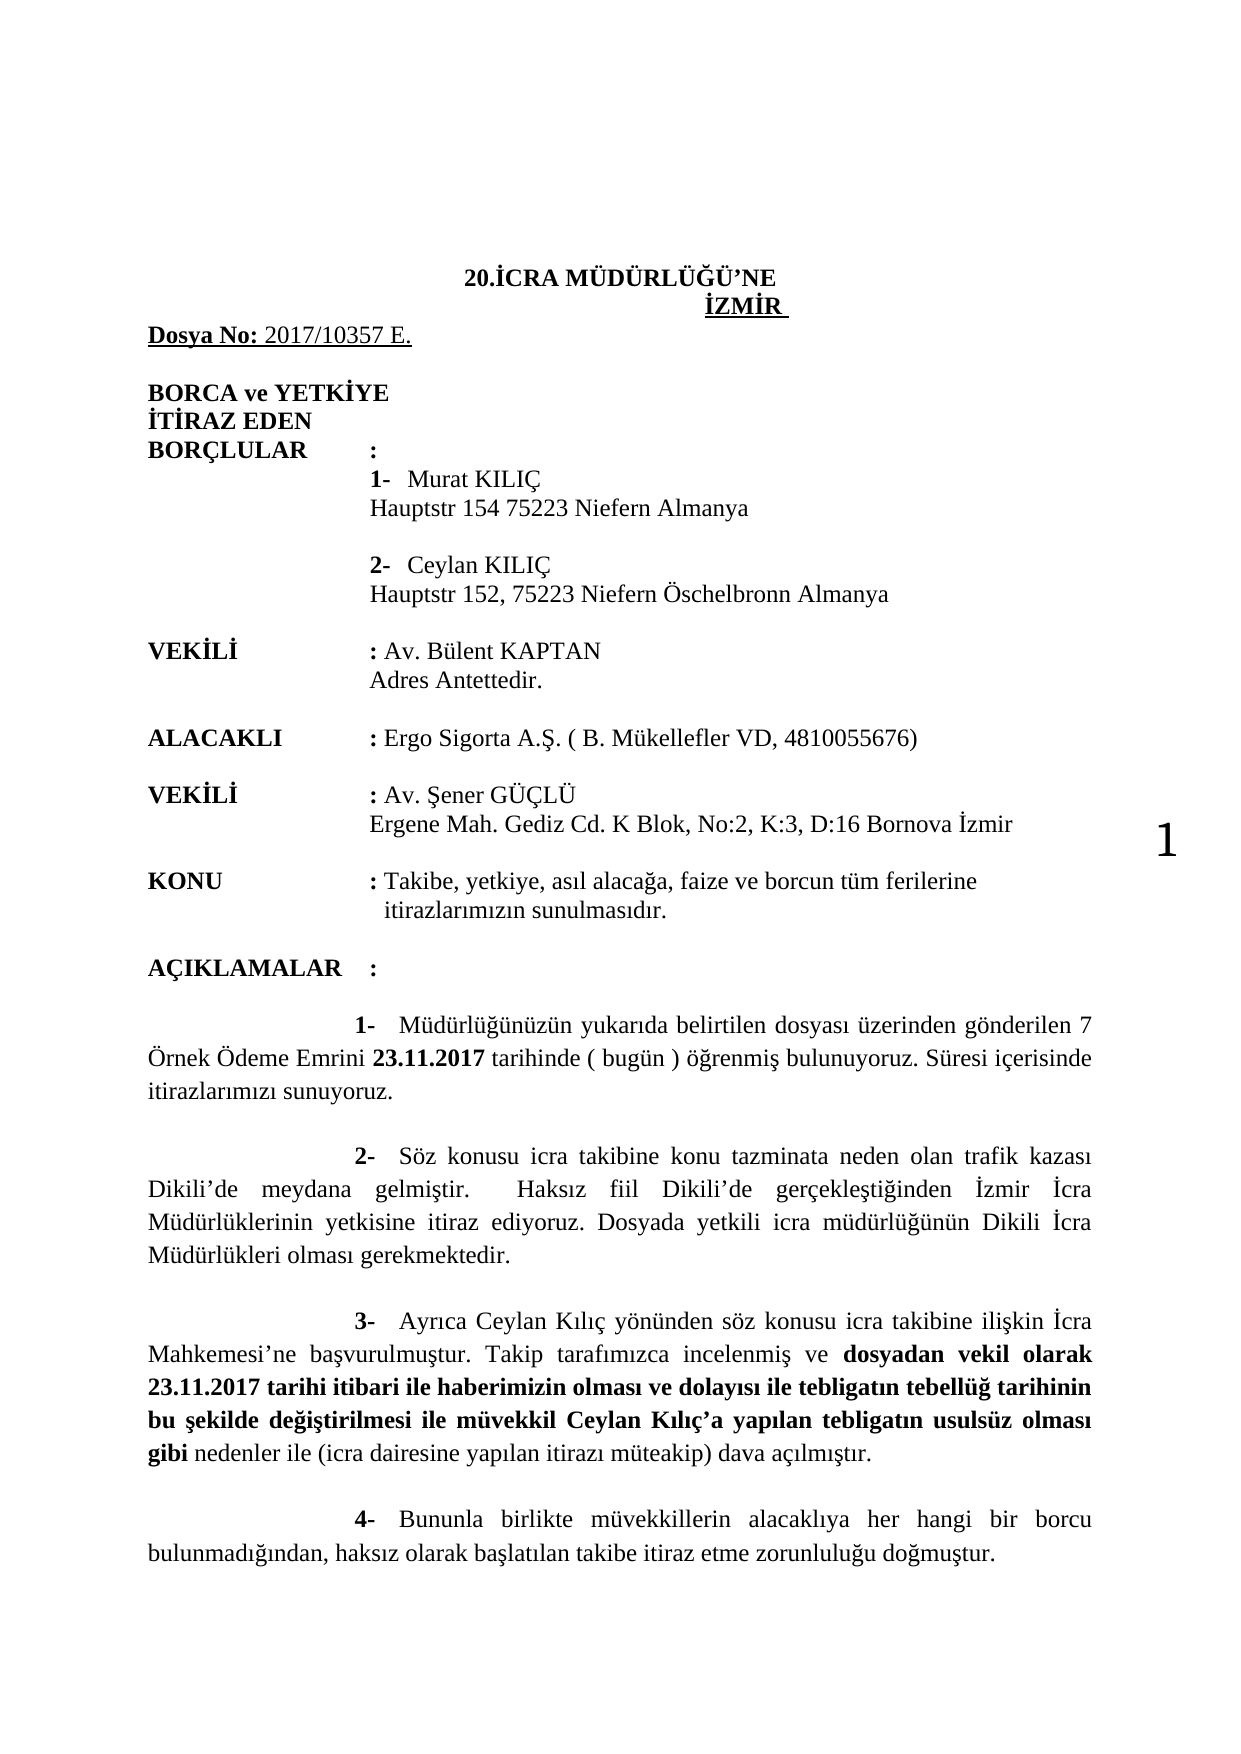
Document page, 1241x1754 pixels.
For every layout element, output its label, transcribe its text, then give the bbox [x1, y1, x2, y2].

list Murat KILIÇ [369, 464, 1093, 493]
text ALACAKLI : Ergo Sigorta A.Ş. ( B. Mükellefler VD, 4810055676) [148, 723, 1093, 751]
list Müdürlüğünüzün yukarıda belirtilen dosyası üzerinden gönderilen 7 Örnek Ödeme Emrini 23.11.2017 tarihinde ( bugün ) öğrenmiş bulunuyoruz. Süresi içerisinde itirazlarımızı sunuyoruz. [148, 1010, 1093, 1105]
text KONU : Takibe, yetkiye, asıl alacağa, faize ve borcun tüm ferilerine itirazlarımızın sunulmasıdır. [148, 866, 1093, 924]
text VEKİLİ : Av. Şener GÜÇLÜ [148, 780, 1093, 809]
text BORCA ve YETKİYE [148, 378, 1093, 406]
list Söz konusu icra takibine konu tazminata neden olan trafik kazası Dikili’de meydana gelmiştir. Haksız fiil Dikili’de gerçekleştiğinden İzmir İcra Müdürlüklerinin yetkisine itiraz ediyoruz. Dosyada yetkili icra müdürlüğünün Dikili İcra Müdürlükleri olması gerekmektedir. [148, 1141, 1093, 1269]
text Adres Antettedir. [148, 665, 1093, 694]
text AÇIKLAMALAR : [148, 953, 1093, 981]
list Bununla birlikte müvekkillerin alacaklıya her hangi bir borcu bulunmadığından, haksız olarak başlatılan takibe itiraz etme zorunluluğu doğmuştur. [148, 1504, 1093, 1566]
text VEKİLİ : Av. Bülent KAPTAN [148, 636, 1093, 665]
text Ergene Mah. Gediz Cd. K Blok, No:2, K:3, D:16 Bornova İzmir [148, 809, 1093, 838]
text 20.İCRA MÜDÜRLÜĞÜ’NE [148, 263, 1093, 291]
text BORÇLULAR : [148, 435, 1093, 464]
text Dosya No: 2017/10357 E. [148, 320, 1093, 349]
text İZMİR [295, 291, 1093, 320]
text Hauptstr 152, 75223 Niefern Öschelbronn Almanya [369, 579, 1093, 608]
text Hauptstr 154 75223 Niefern Almanya [369, 493, 1093, 521]
list Ayrıca Ceylan Kılıç yönünden söz konusu icra takibine ilişkin İcra Mahkemesi’ne başvurulmuştur. Takip tarafımızca incelenmiş ve dosyadan vekil olarak 23.11.2017 tarihi itibari ile haberimizin olması ve dolayısı ile tebligatın tebellüğ tarihinin bu şekilde değiştirilmesi ile müvekkil Ceylan Kılıç’a yapılan tebligatın usulsüz olması gibi nedenler ile (icra dairesine yapılan itirazı müteakip) dava açılmıştır. [148, 1306, 1093, 1467]
list Ceylan KILIÇ [369, 550, 1093, 579]
text İTİRAZ EDEN [148, 406, 1093, 435]
